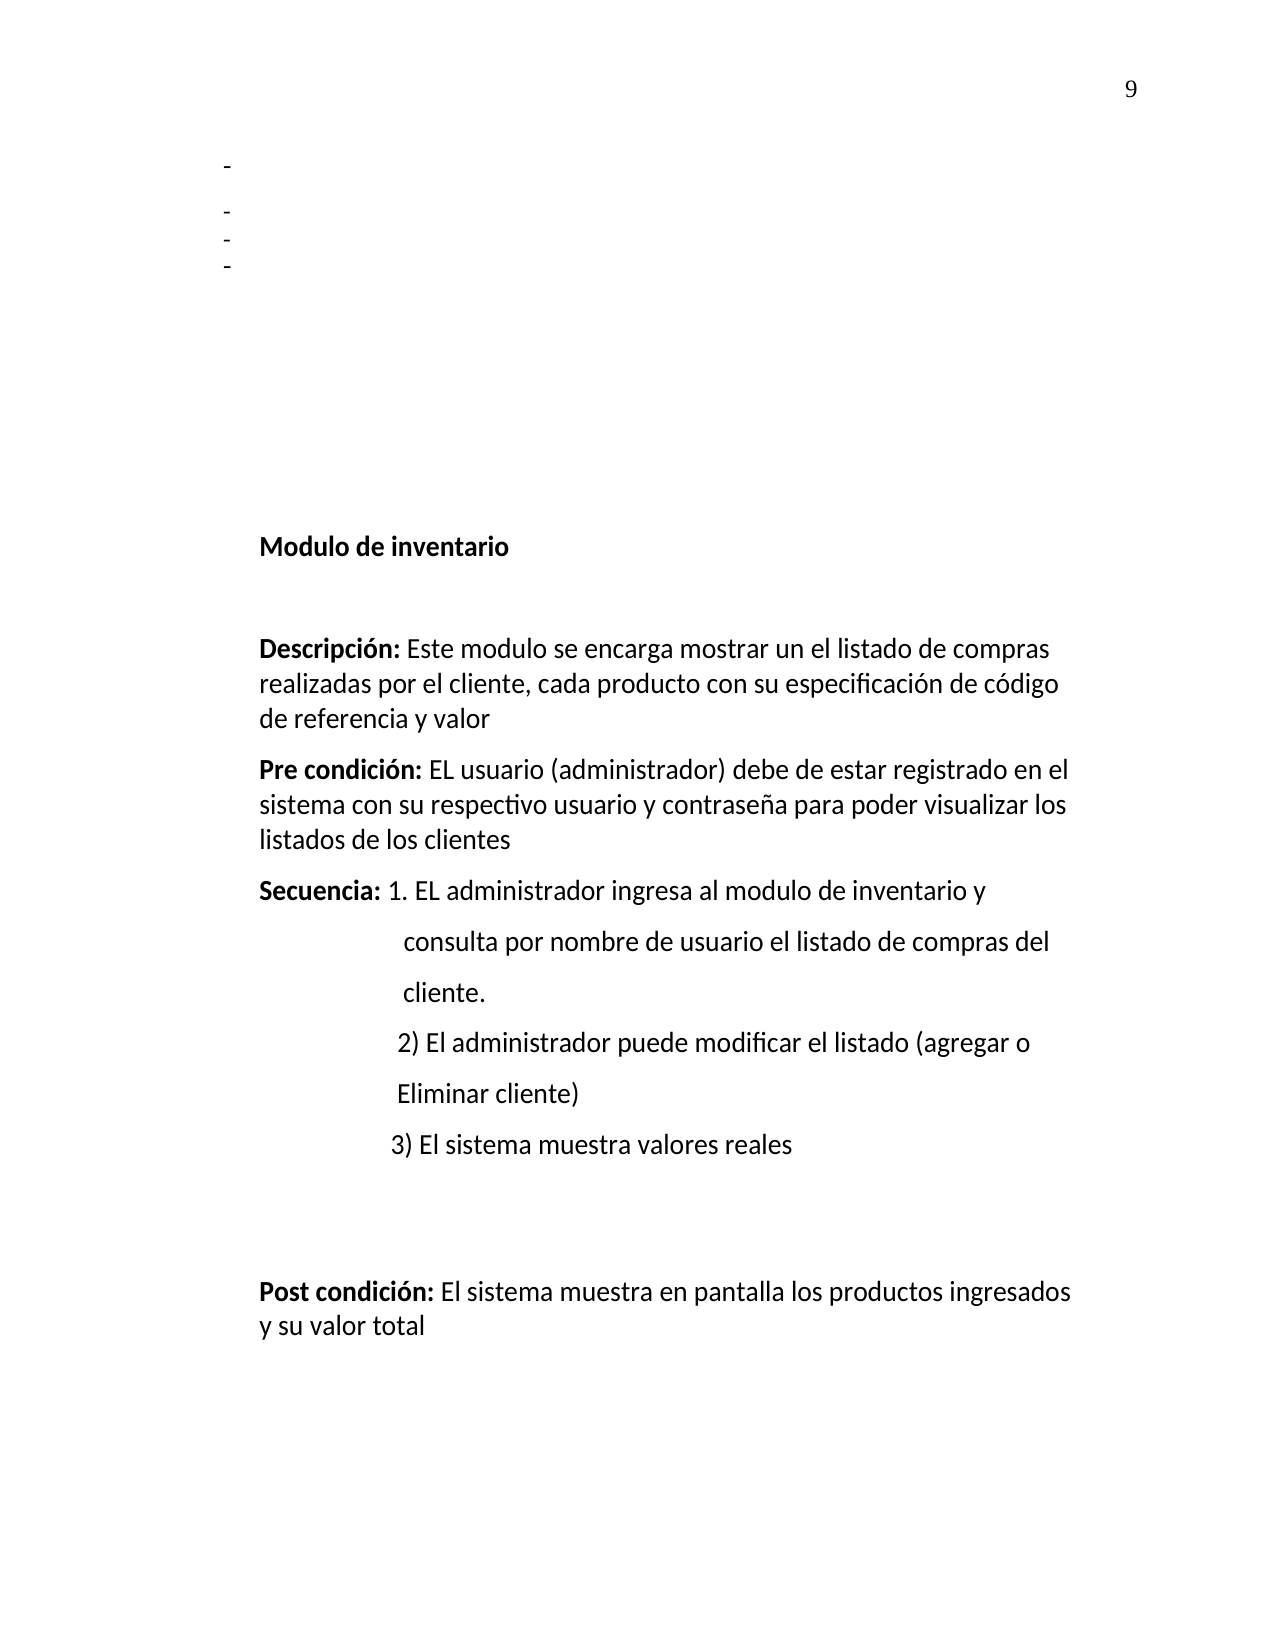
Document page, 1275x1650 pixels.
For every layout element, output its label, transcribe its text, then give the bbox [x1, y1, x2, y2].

text 3) El sistema muestra valores reales [259, 1127, 1083, 1162]
text cliente. [259, 974, 1083, 1009]
text Eliminar cliente) [259, 1076, 1083, 1111]
text Modulo de inventario [259, 528, 1083, 563]
text Secuencia: 1. EL administrador ingresa al modulo de inventario y [259, 872, 1083, 907]
text Post condición: El sistema muestra en pantalla los productos ingresados y su valor total [259, 1273, 1083, 1343]
text 2) El administrador puede modificar el listado (agregar o [259, 1025, 1083, 1060]
text consulta por nombre de usuario el listado de compras del [259, 923, 1083, 958]
text Pre condición: EL usuario (administrador) debe de estar registrado en el sistema con su respectivo usuario y contraseña para poder visualizar los listados de los clientes [259, 752, 1083, 857]
text Descripción: Este modulo se encarga mostrar un el listado de compras realizadas por el cliente, cada producto con su especificación de código de referencia y valor [259, 631, 1083, 736]
